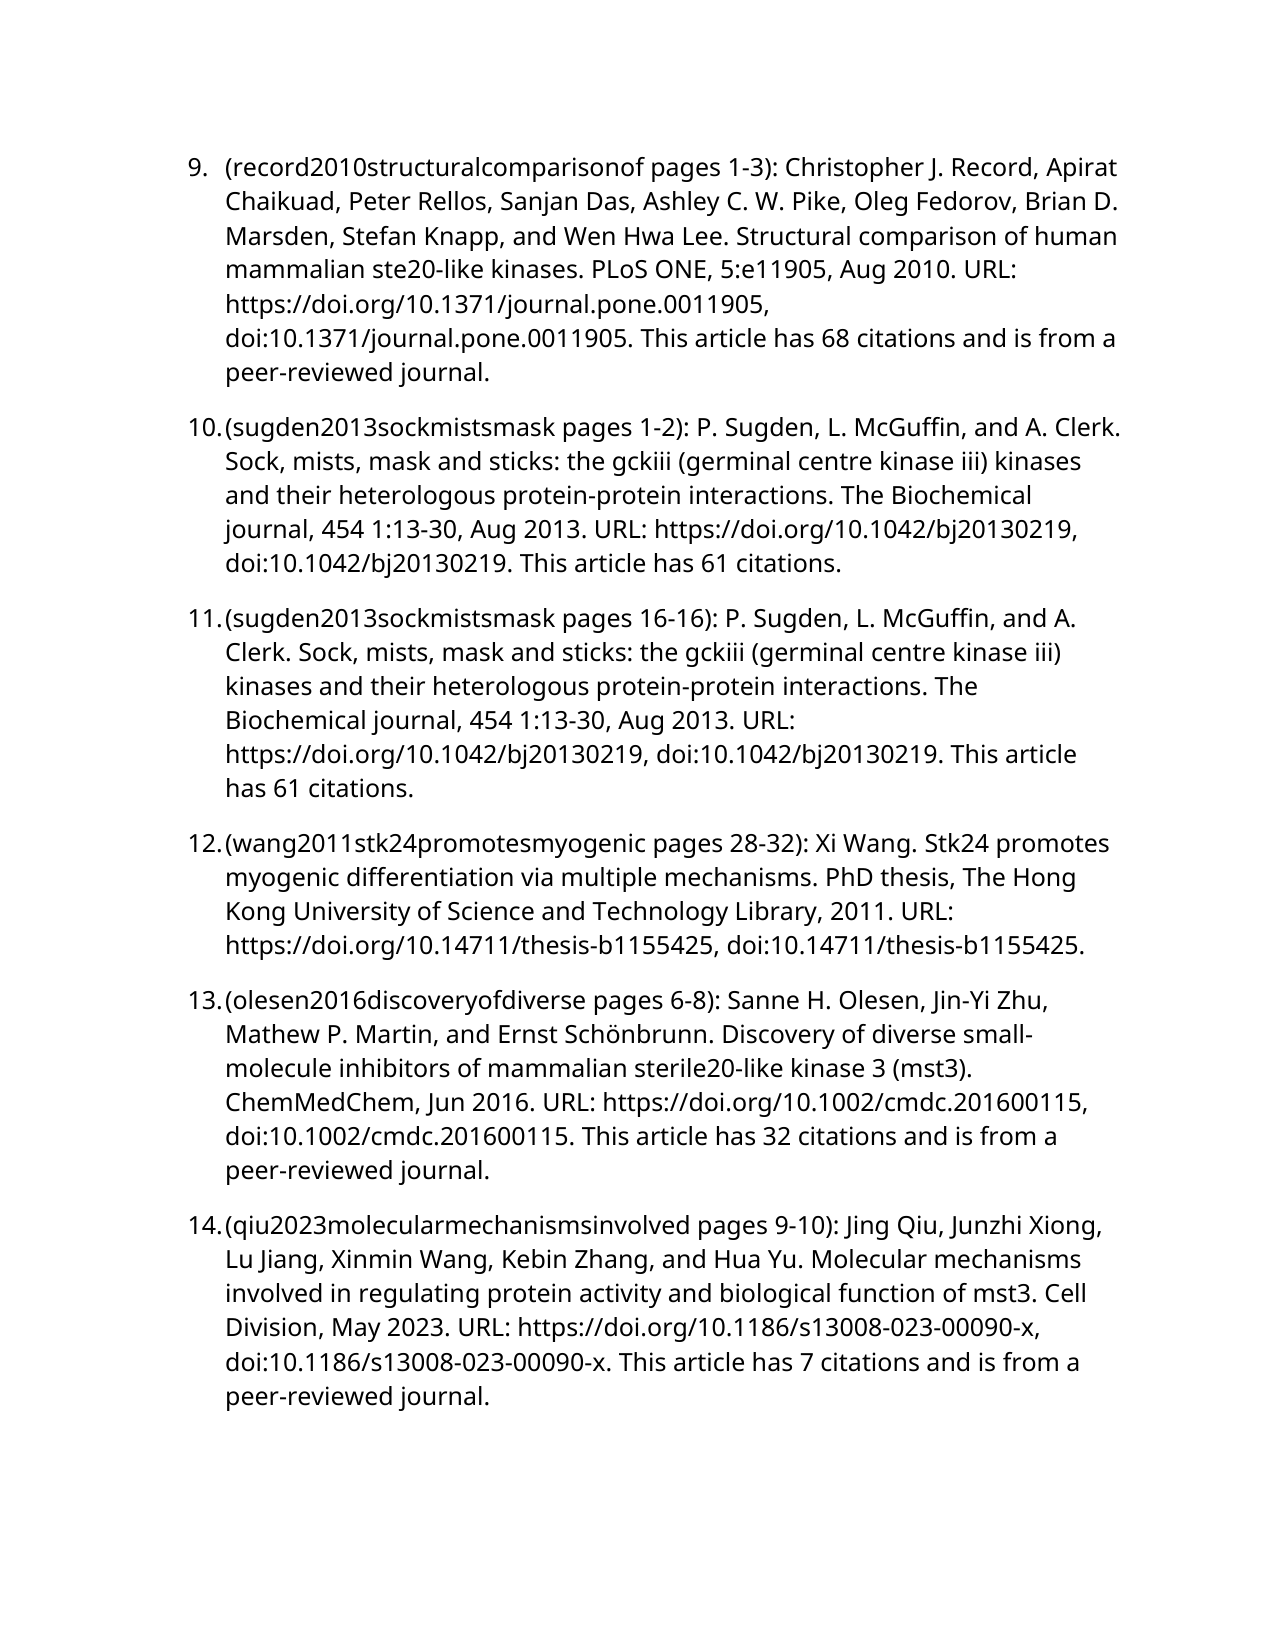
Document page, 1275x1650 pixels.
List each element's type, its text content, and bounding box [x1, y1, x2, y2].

list (sugden2013sockmistsmask pages 1-2): P. Sugden, L. McGuffin, and A. Clerk. Sock, mists, mask and sticks: the gckiii (germinal centre kinase iii) kinases and their heterologous protein-protein interactions. The Biochemical journal, 454 1:13-30, Aug 2013. URL: https://doi.org/10.1042/bj20130219, doi:10.1042/bj20130219. This article has 61 citations. [187, 409, 1125, 579]
list (record2010structuralcomparisonof pages 1-3): Christopher J. Record, Apirat Chaikuad, Peter Rellos, Sanjan Das, Ashley C. W. Pike, Oleg Fedorov, Brian D. Marsden, Stefan Knapp, and Wen Hwa Lee. Structural comparison of human mammalian ste20-like kinases. PLoS ONE, 5:e11905, Aug 2010. URL: https://doi.org/10.1371/journal.pone.0011905, doi:10.1371/journal.pone.0011905. This article has 68 citations and is from a peer-reviewed journal. [187, 150, 1125, 388]
list (sugden2013sockmistsmask pages 16-16): P. Sugden, L. McGuffin, and A. Clerk. Sock, mists, mask and sticks: the gckiii (germinal centre kinase iii) kinases and their heterologous protein-protein interactions. The Biochemical journal, 454 1:13-30, Aug 2013. URL: https://doi.org/10.1042/bj20130219, doi:10.1042/bj20130219. This article has 61 citations. [187, 600, 1125, 805]
list (wang2011stk24promotesmyogenic pages 28-32): Xi Wang. Stk24 promotes myogenic differentiation via multiple mechanisms. PhD thesis, The Hong Kong University of Science and Technology Library, 2011. URL: https://doi.org/10.14711/thesis-b1155425, doi:10.14711/thesis-b1155425. [187, 826, 1125, 962]
list (olesen2016discoveryofdiverse pages 6-8): Sanne H. Olesen, Jin‐Yi Zhu, Mathew P. Martin, and Ernst Schönbrunn. Discovery of diverse small‐molecule inhibitors of mammalian sterile20‐like kinase 3 (mst3). ChemMedChem, Jun 2016. URL: https://doi.org/10.1002/cmdc.201600115, doi:10.1002/cmdc.201600115. This article has 32 citations and is from a peer-reviewed journal. [187, 983, 1125, 1187]
list (qiu2023molecularmechanismsinvolved pages 9-10): Jing Qiu, Junzhi Xiong, Lu Jiang, Xinmin Wang, Kebin Zhang, and Hua Yu. Molecular mechanisms involved in regulating protein activity and biological function of mst3. Cell Division, May 2023. URL: https://doi.org/10.1186/s13008-023-00090-x, doi:10.1186/s13008-023-00090-x. This article has 7 citations and is from a peer-reviewed journal. [187, 1208, 1125, 1412]
